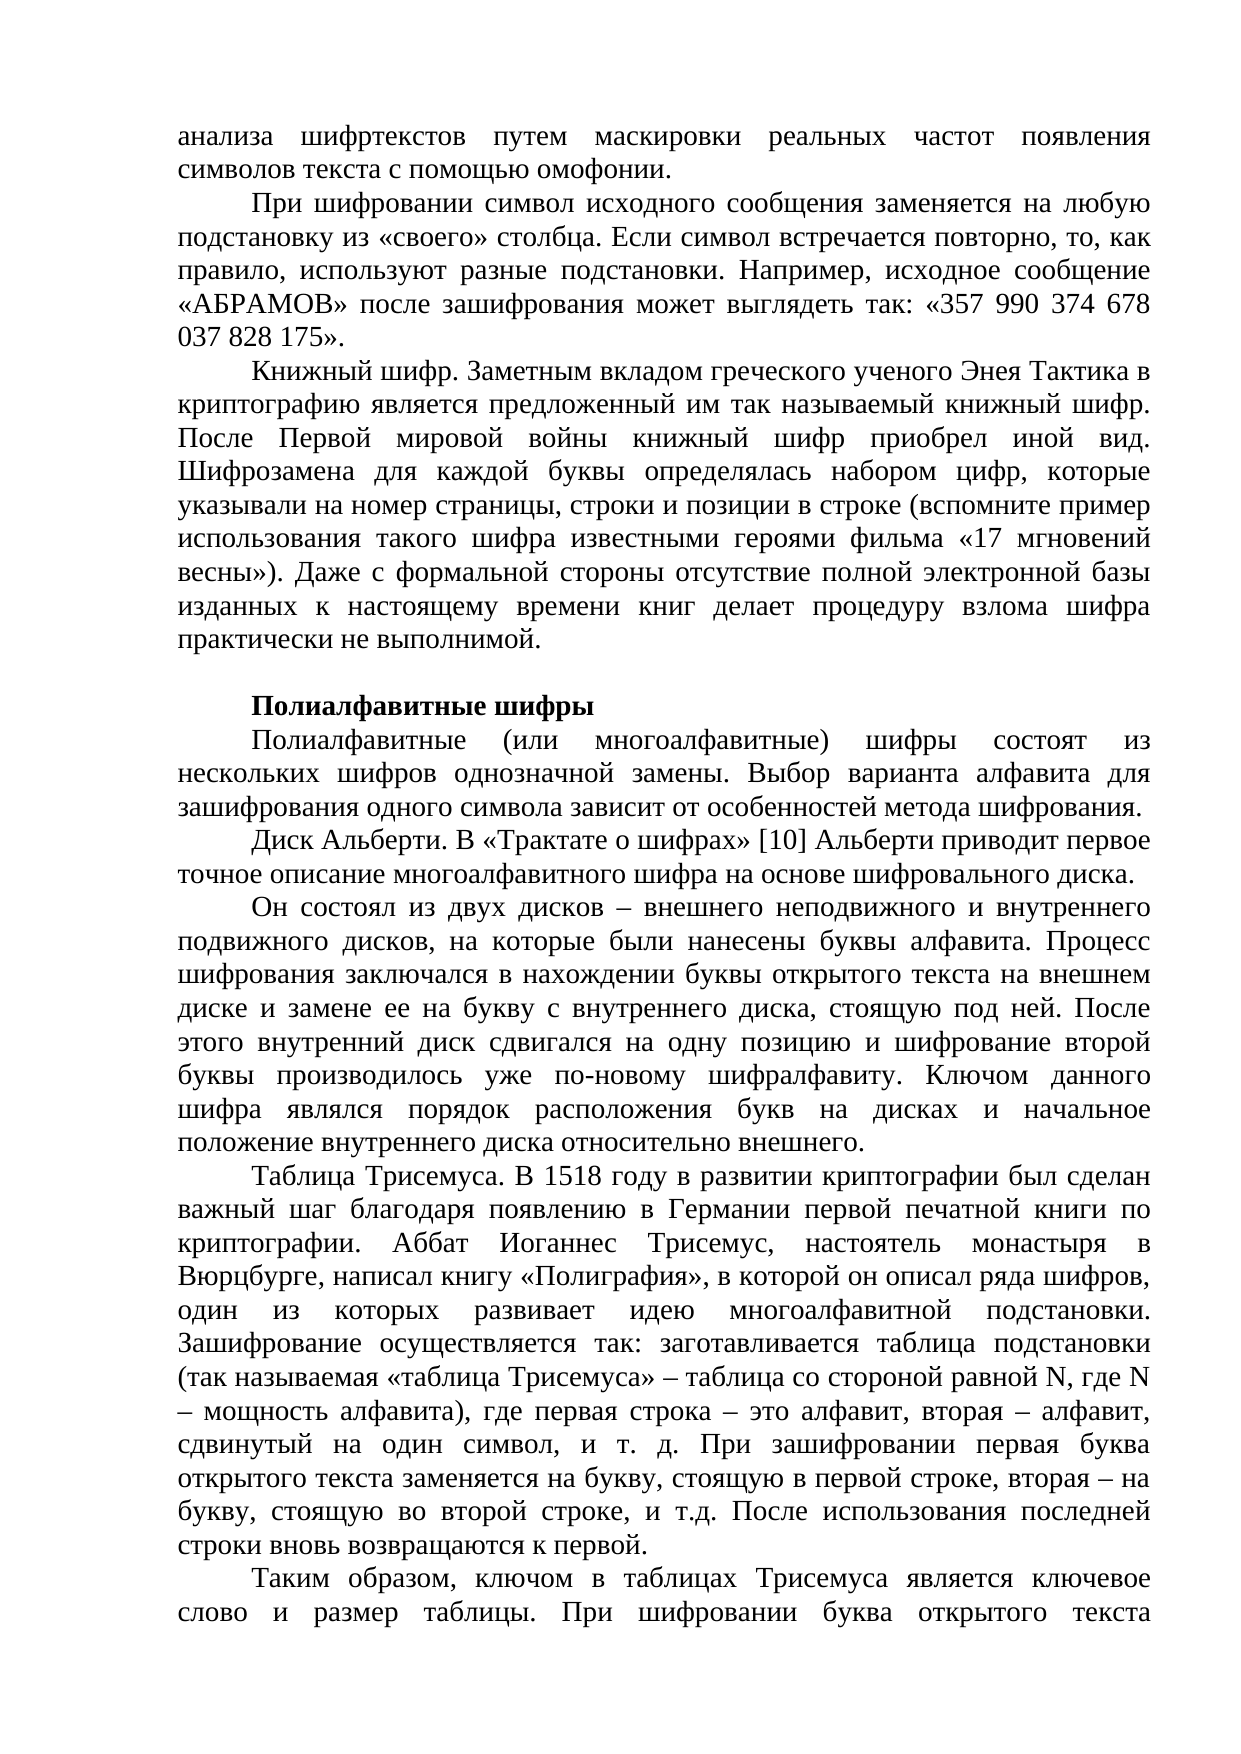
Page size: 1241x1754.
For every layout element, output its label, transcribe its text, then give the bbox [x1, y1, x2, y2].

text Таблица Трисемуса. В 1518 году в развитии криптографии был сделан важный шаг благодаря появлению в Германии первой печатной книги по криптографии. Аббат Иоганнес Трисемус, настоятель монастыря в Вюрцбурге, написал книгу «Полиграфия», в которой он описал ряда шифров, один из которых развивает идею многоалфавитной подстановки. Зашифрование осуществляется так: заготавливается таблица подстановки (так называемая «таблица Трисемуса» – таблица со стороной равной N, где N – мощность алфавита), где первая строка – это алфавит, вторая – алфавит, сдвинутый на один символ, и т. д. При зашифровании первая буква открытого текста заменяется на букву, стоящую в первой строке, вторая – на букву, стоящую во второй строке, и т.д. После использования последней строки вновь возвращаются к первой. [177, 1158, 1152, 1560]
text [177, 118, 1152, 185]
text Полиалфавитные (или многоалфавитные) шифры состоят из нескольких шифров однозначной замены. Выбор варианта алфавита для зашифрования одного символа зависит от особенностей метода шифрования. [177, 722, 1152, 822]
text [177, 1560, 1152, 1627]
text При шифровании символ исходного сообщения заменяется на любую подстановку из «своего» столбца. Если символ встречается повторно, то, как правило, используют разные подстановки. Например, исходное сообщение «АБРАМОВ» после зашифрования может выглядеть так: «357 990 374 678 037 828 175». [177, 185, 1152, 353]
text Он состоял из двух дисков – внешнего неподвижного и внутреннего подвижного дисков, на которые были нанесены буквы алфавита. Процесс шифрования заключался в нахождении буквы открытого текста на внешнем диске и замене ее на букву с внутреннего диска, стоящую под ней. После этого внутренний диск сдвигался на одну позицию и шифрование второй буквы производилось уже по-новому шифралфавиту. Ключом данного шифра являлся порядок расположения букв на дисках и начальное положение внутреннего диска относительно внешнего. [177, 889, 1152, 1158]
text Полиалфавитные шифры [177, 688, 1152, 722]
text Диск Альберти. В «Трактате о шифрах» [10] Альберти приводит первое точное описание многоалфавитного шифра на основе шифровального диска. [177, 822, 1152, 889]
text Книжный шифр. Заметным вкладом греческого ученого Энея Тактика в криптографию является предложенный им так называемый книжный шифр. После Первой мировой войны книжный шифр приобрел иной вид. Шифрозамена для каждой буквы определялась набором цифр, которые указывали на номер страницы, строки и позиции в строке (вспомните пример использования такого шифра известными героями фильма «17 мгновений весны»). Даже с формальной стороны отсутствие полной электронной базы изданных к настоящему времени книг делает процедуру взлома шифра практически не выполнимой. [177, 353, 1152, 655]
